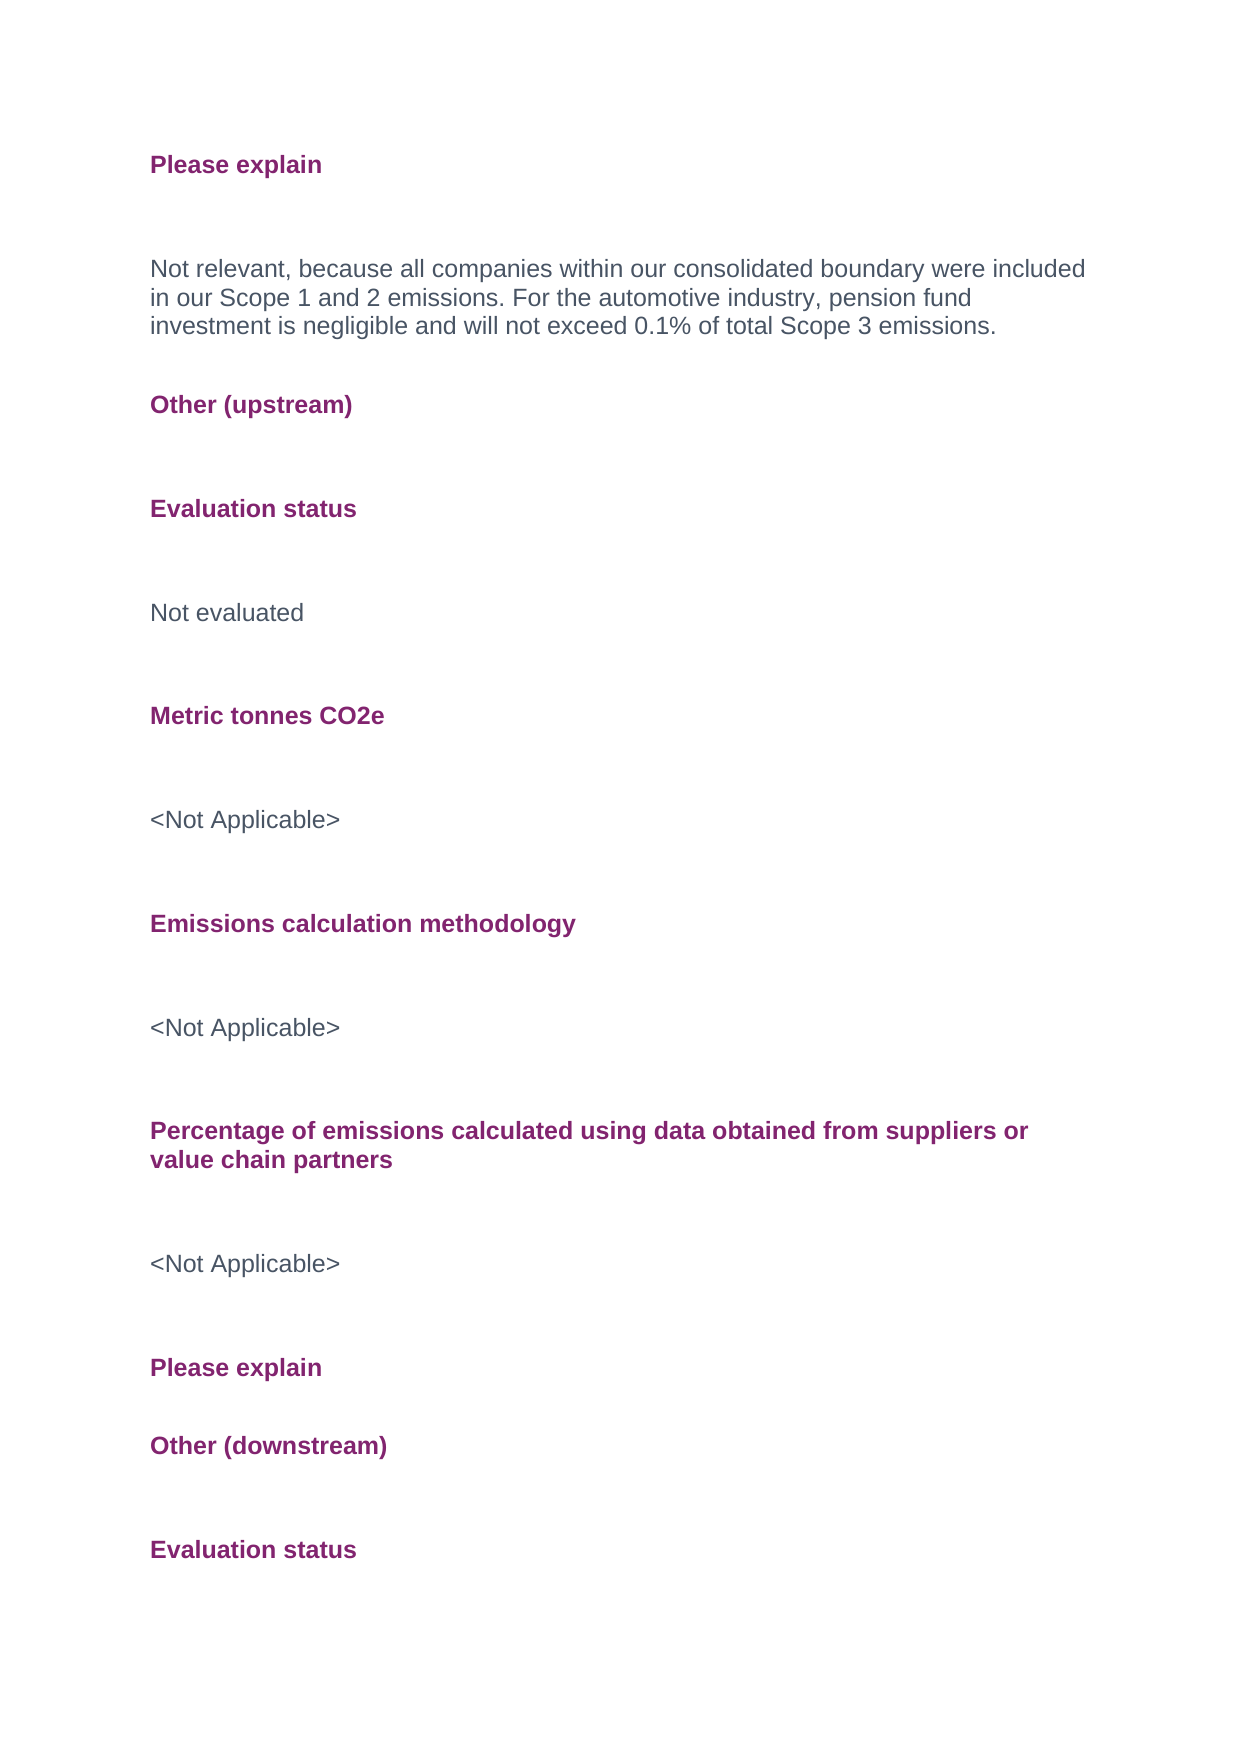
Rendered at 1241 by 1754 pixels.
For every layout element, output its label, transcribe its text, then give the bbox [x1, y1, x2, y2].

subtitle Evaluation status [150, 494, 1090, 522]
text <Not Applicable> [150, 1249, 1090, 1277]
subtitle Evaluation status [150, 1535, 1090, 1564]
subtitle Metric tonnes CO2e [150, 701, 1090, 730]
subtitle Percentage of emissions calculated using data obtained from suppliers or value chain partners [150, 1116, 1090, 1174]
subtitle Please explain [150, 150, 1090, 179]
subtitle Emissions calculation methodology [150, 909, 1090, 937]
subtitle Please explain [150, 1352, 1090, 1381]
text Not evaluated [150, 597, 1090, 626]
text <Not Applicable> [150, 805, 1090, 834]
subtitle Other (upstream) [150, 390, 1090, 419]
subtitle Other (downstream) [150, 1431, 1090, 1460]
text <Not Applicable> [150, 1012, 1090, 1041]
text Not relevant, because all companies within our consolidated boundary were included in our Scope 1 and 2 emissions. For the automotive industry, pension fund investment is negligible and will not exceed 0.1% of total Scope 3 emissions. [150, 254, 1090, 340]
